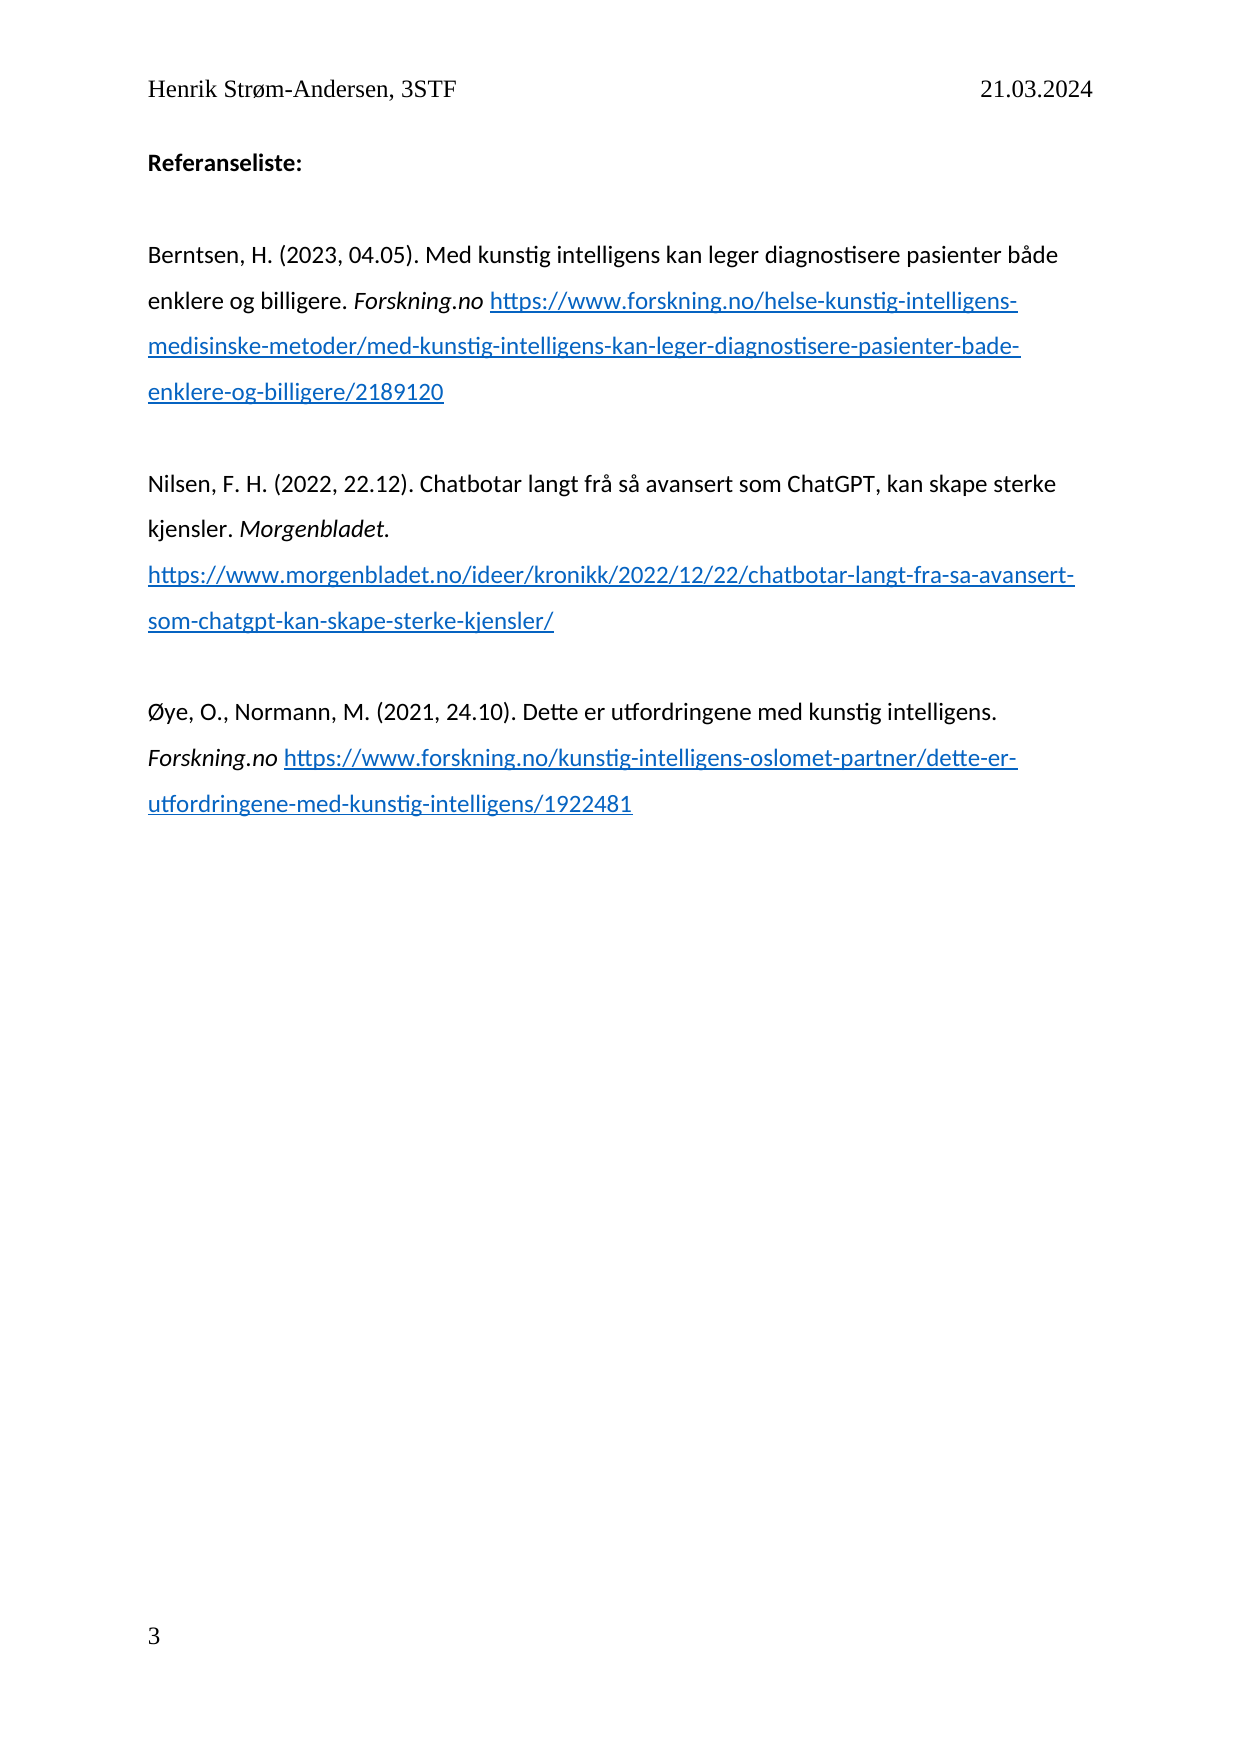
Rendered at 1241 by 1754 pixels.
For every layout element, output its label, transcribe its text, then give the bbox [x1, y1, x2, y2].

text Øye, O., Normann, M. (2021, 24.10). Dette er utfordringene med kunstig intelligens. Forskning.no https://www.forskning.no/kunstig-intelligens-oslomet-partner/dette-er-utfordringene-med-kunstig-intelligens/1922481 [148, 696, 1093, 818]
text Berntsen, H. (2023, 04.05). Med kunstig intelligens kan leger diagnostisere pasienter både enklere og billigere. Forskning.no https://www.forskning.no/helse-kunstig-intelligens-medisinske-metoder/med-kunstig-intelligens-kan-leger-diagnostisere-pasienter-bade-enklere-og-billigere/2189120 [148, 239, 1093, 407]
text Nilsen, F. H. (2022, 22.12). Chatbotar langt frå så avansert som ChatGPT, kan skape sterke kjensler. Morgenbladet. https://www.morgenbladet.no/ideer/kronikk/2022/12/22/chatbotar-langt-fra-sa-avansert-som-chatgpt-kan-skape-sterke-kjensler/ [148, 468, 1093, 635]
text Referanseliste: [148, 148, 1093, 178]
